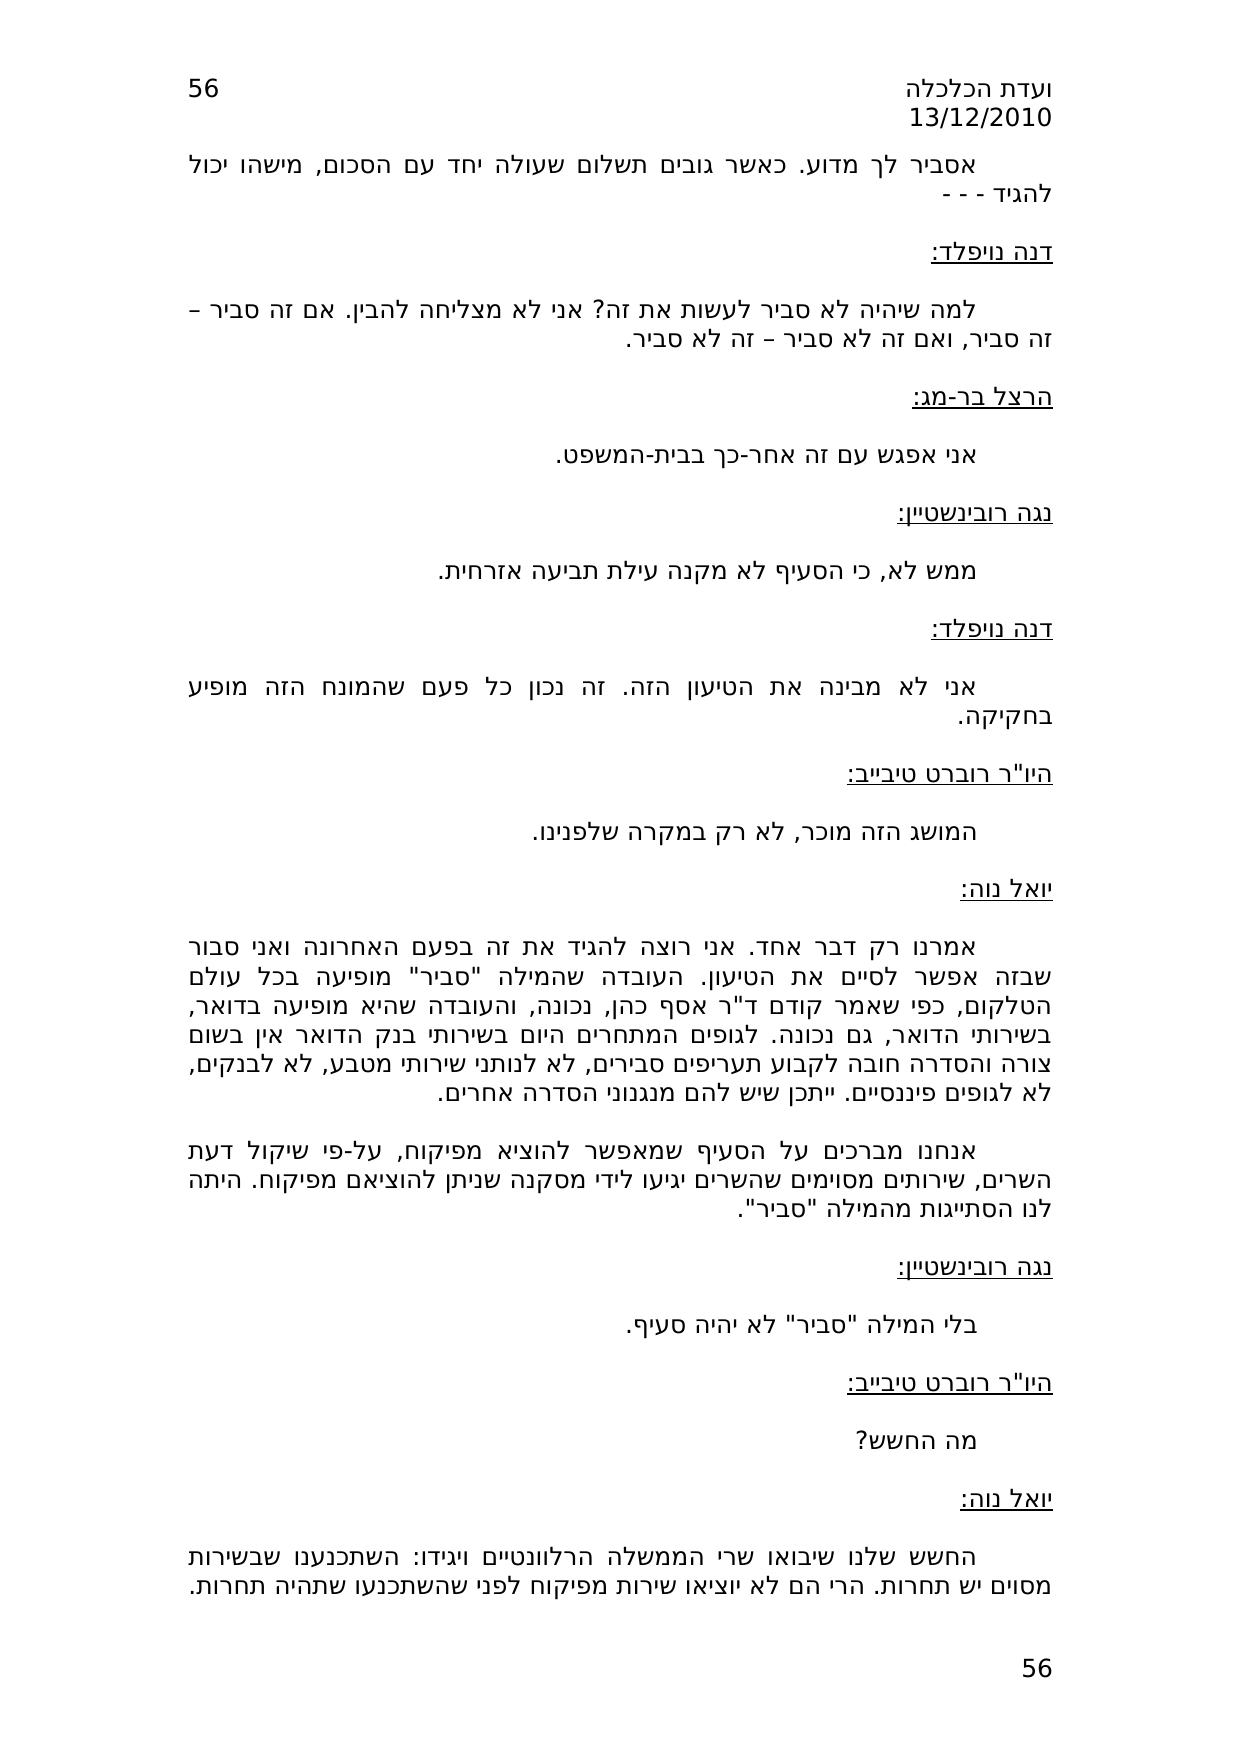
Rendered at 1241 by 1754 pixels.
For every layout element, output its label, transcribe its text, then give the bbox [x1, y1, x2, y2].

text אני לא מבינה את הטיעון הזה. זה נכון כל פעם שהמונח הזה מופיע בחקיקה. [187, 672, 1053, 730]
text אני אפגש עם זה אחר-כך בבית-המשפט. [187, 440, 1053, 469]
text היו"ר רוברט טיבייב: [187, 1368, 1053, 1397]
text נגה רובינשטיין: [187, 498, 1053, 527]
text יואל נוה: [187, 874, 1053, 904]
text דנה נויפלד: [187, 237, 1053, 266]
text המושג הזה מוכר, לא רק במקרה שלפנינו. [187, 817, 1053, 846]
text בלי המילה "סביר" לא יהיה סעיף. [187, 1310, 1053, 1339]
text היו"ר רוברט טיבייב: [187, 759, 1053, 788]
text למה שיהיה לא סביר לעשות את זה? אני לא מצליחה להבין. אם זה סביר – זה סביר, ואם זה לא סביר – זה לא סביר. [187, 295, 1053, 353]
text ממש לא, כי הסעיף לא מקנה עילת תביעה אזרחית. [187, 556, 1053, 585]
text נגה רובינשטיין: [187, 1252, 1053, 1282]
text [187, 1542, 1053, 1600]
text מה החשש? [187, 1426, 1053, 1455]
text אסביר לך מדוע. כאשר גובים תשלום שעולה יחד עם הסכום, מישהו יכול להגיד - - - [187, 150, 1053, 208]
text אנחנו מברכים על הסעיף שמאפשר להוציא מפיקוח, על-פי שיקול דעת השרים, שירותים מסוימים שהשרים יגיעו לידי מסקנה שניתן להוציאם מפיקוח. היתה לנו הסתייגות מהמילה "סביר". [187, 1136, 1053, 1224]
text יואל נוה: [187, 1484, 1053, 1513]
text אמרנו רק דבר אחד. אני רוצה להגיד את זה בפעם האחרונה ואני סבור שבזה אפשר לסיים את הטיעון. העובדה שהמילה "סביר" מופיעה בכל עולם הטלקום, כפי שאמר קודם ד"ר אסף כהן, נכונה, והעובדה שהיא מופיעה בדואר, בשירותי הדואר, גם נכונה. לגופים המתחרים היום בשירותי בנק הדואר אין בשום צורה והסדרה חובה לקבוע תעריפים סבירים, לא לנותני שירותי מטבע, לא לבנקים, לא לגופים פיננסיים. ייתכן שיש להם מנגנוני הסדרה אחרים. [187, 932, 1053, 1107]
text דנה נויפלד: [187, 614, 1053, 643]
text הרצל בר-מג: [187, 382, 1053, 411]
